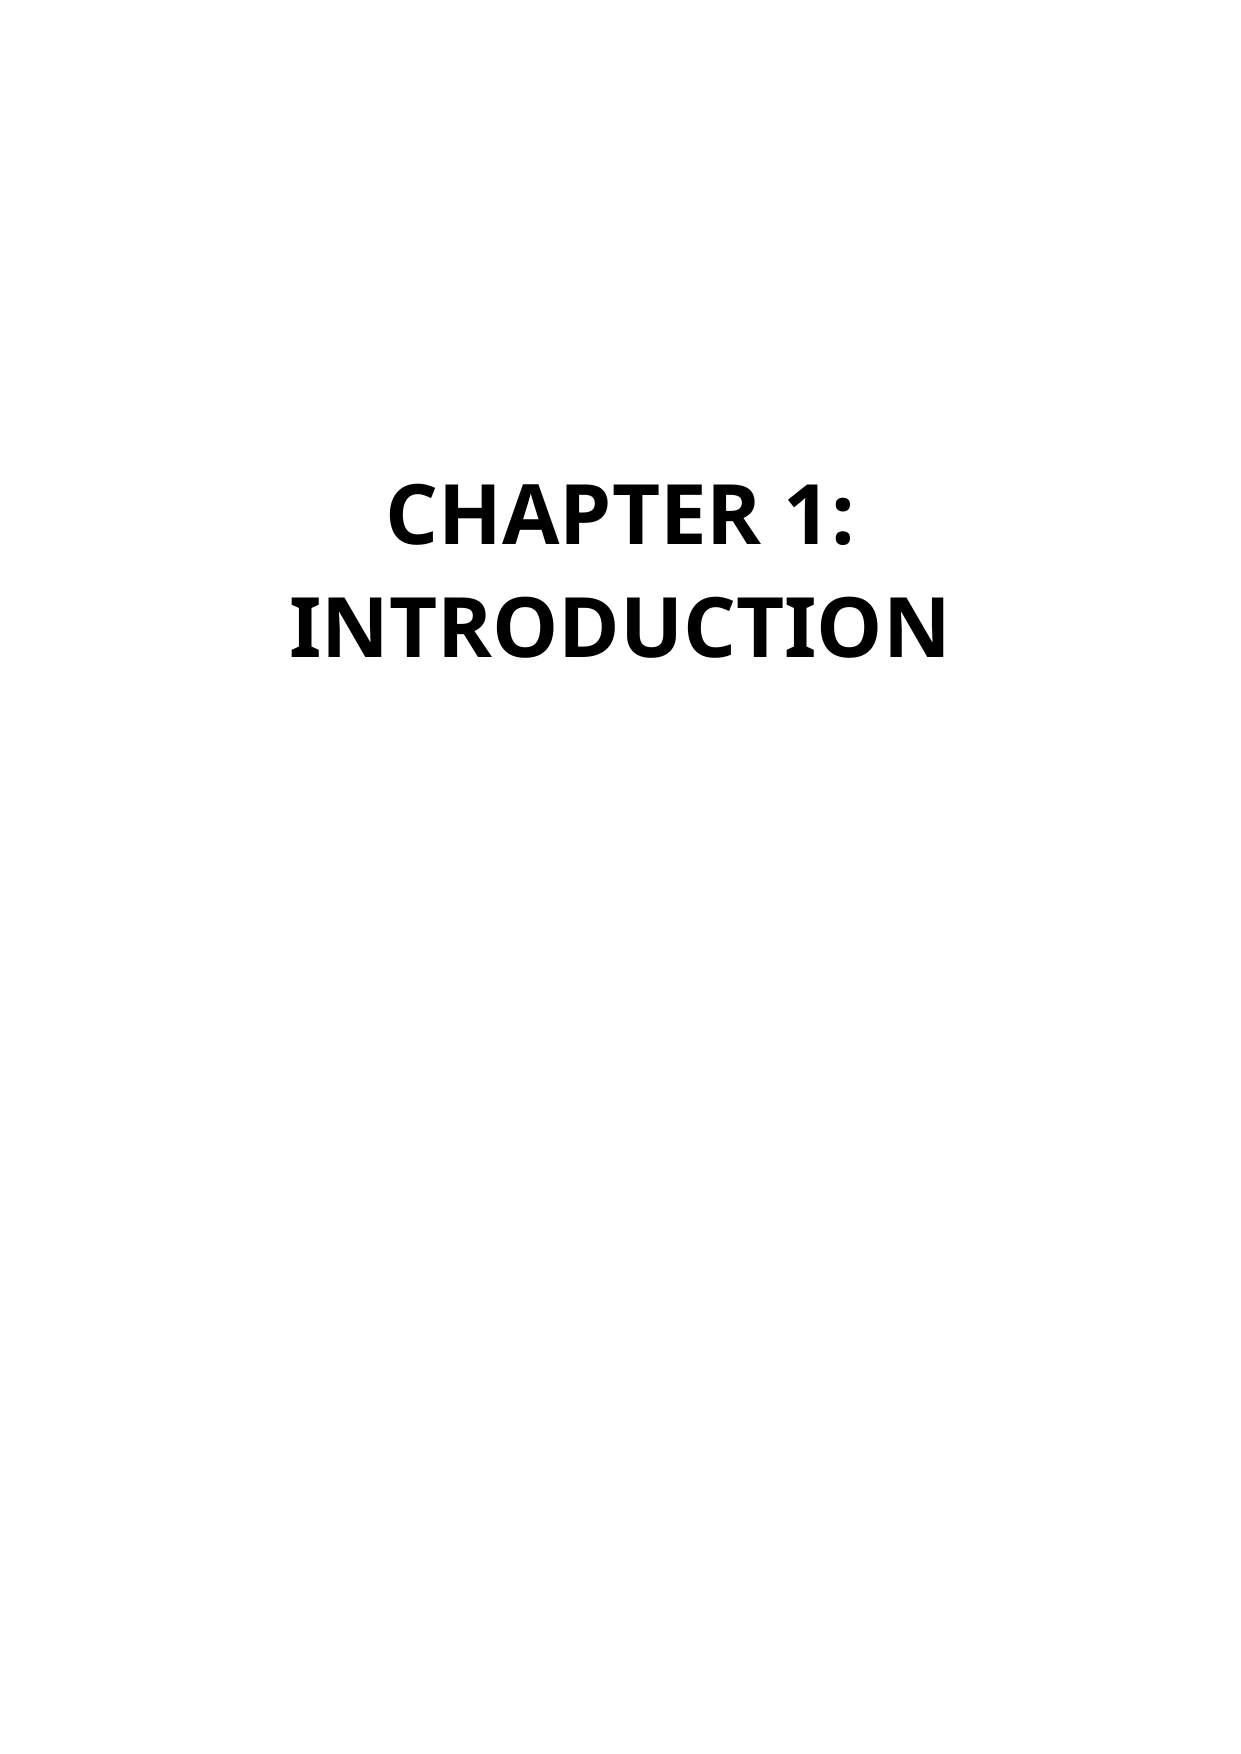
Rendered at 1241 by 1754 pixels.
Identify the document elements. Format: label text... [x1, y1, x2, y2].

text CHAPTER 1: INTRODUCTION [187, 455, 1053, 682]
